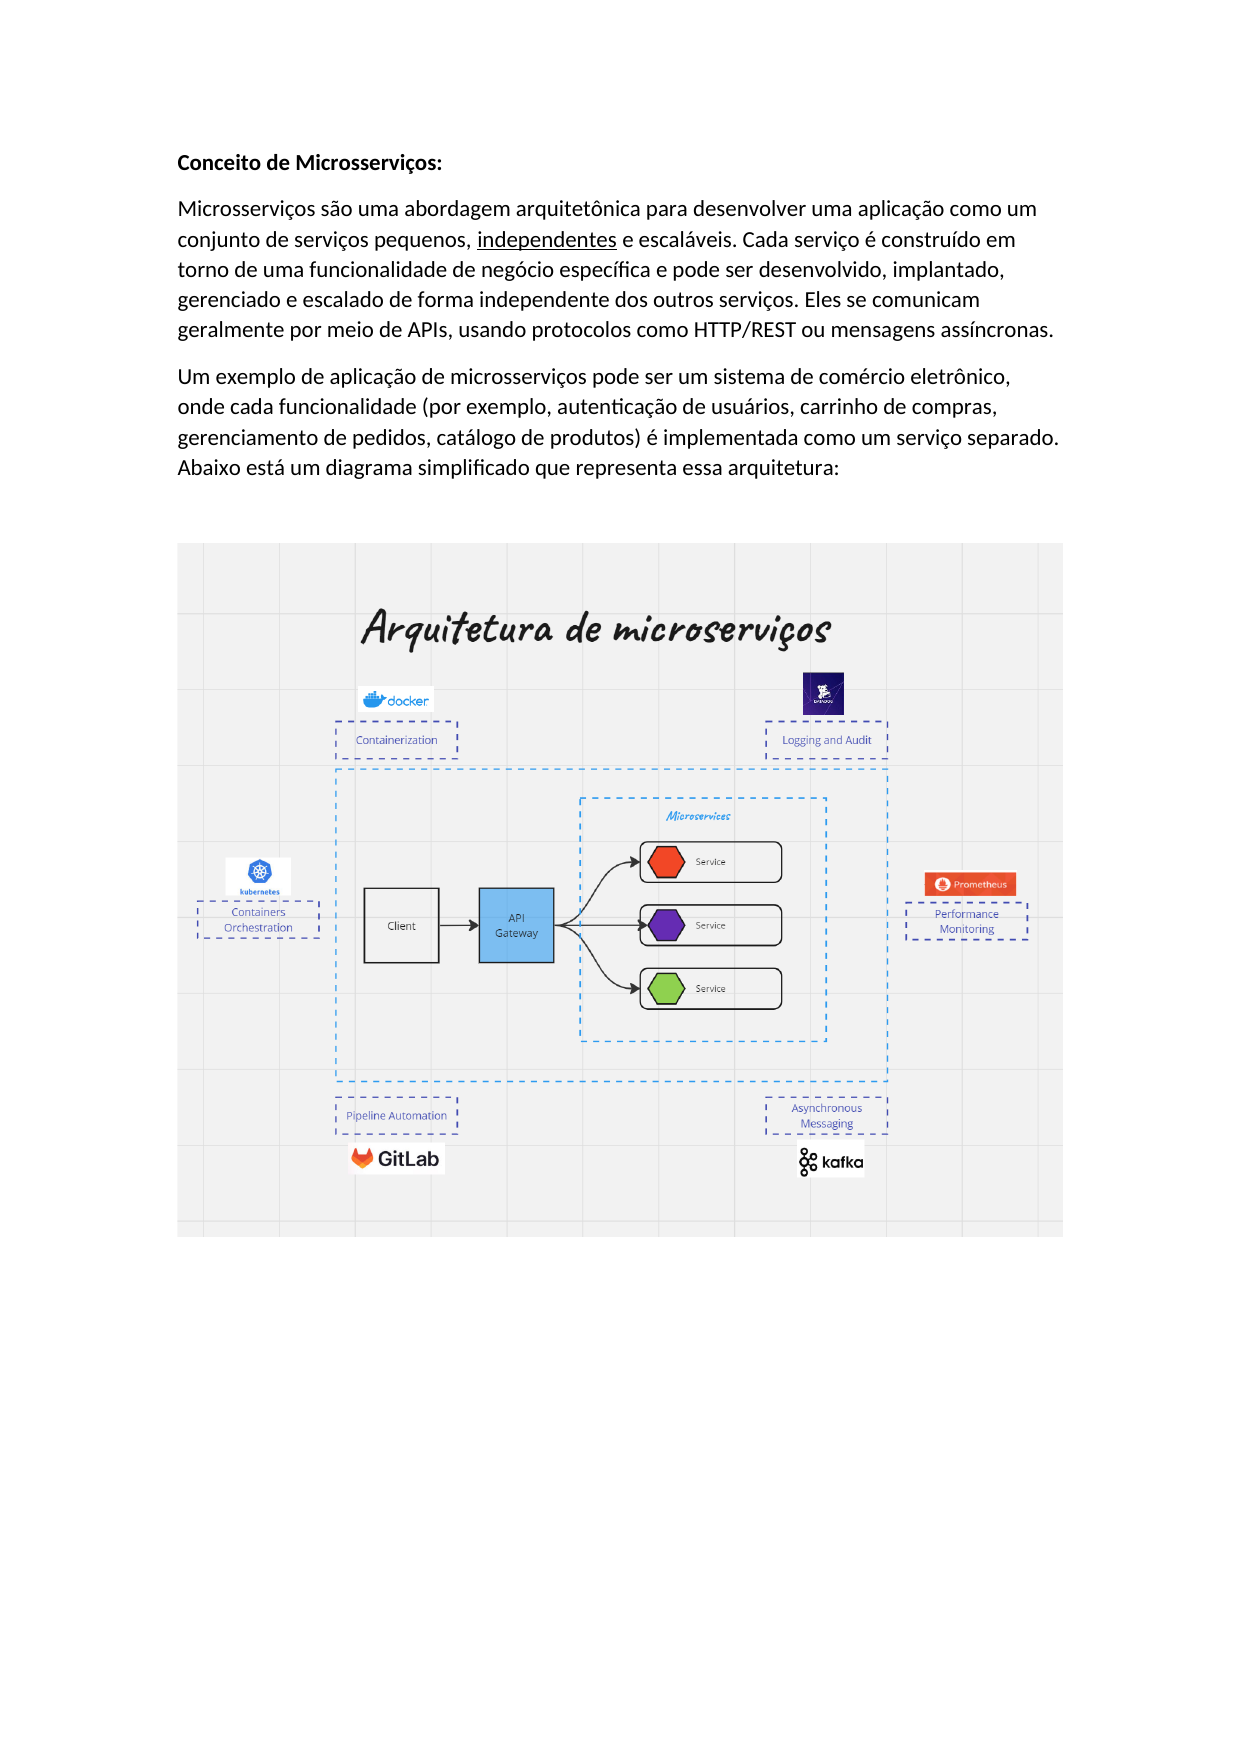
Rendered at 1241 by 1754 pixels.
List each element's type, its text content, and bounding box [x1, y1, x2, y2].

picture [177, 543, 1063, 1237]
text Microsserviços são uma abordagem arquitetônica para desenvolver uma aplicação como um conjunto de serviços pequenos, independentes e escaláveis. Cada serviço é construído em torno de uma funcionalidade de negócio específica e pode ser desenvolvido, implantado, gerenciado e escalado de forma independente dos outros serviços. Eles se comunicam geralmente por meio de APIs, usando protocolos como HTTP/REST ou mensagens assíncronas. [177, 194, 1063, 343]
text Um exemplo de aplicação de microsserviços pode ser um sistema de comércio eletrônico, onde cada funcionalidade (por exemplo, autenticação de usuários, carrinho de compras, gerenciamento de pedidos, catálogo de produtos) é implementada como um serviço separado. Abaixo está um diagrama simplificado que representa essa arquitetura: [177, 362, 1063, 543]
text Conceito de Microsserviços: [177, 148, 1063, 176]
